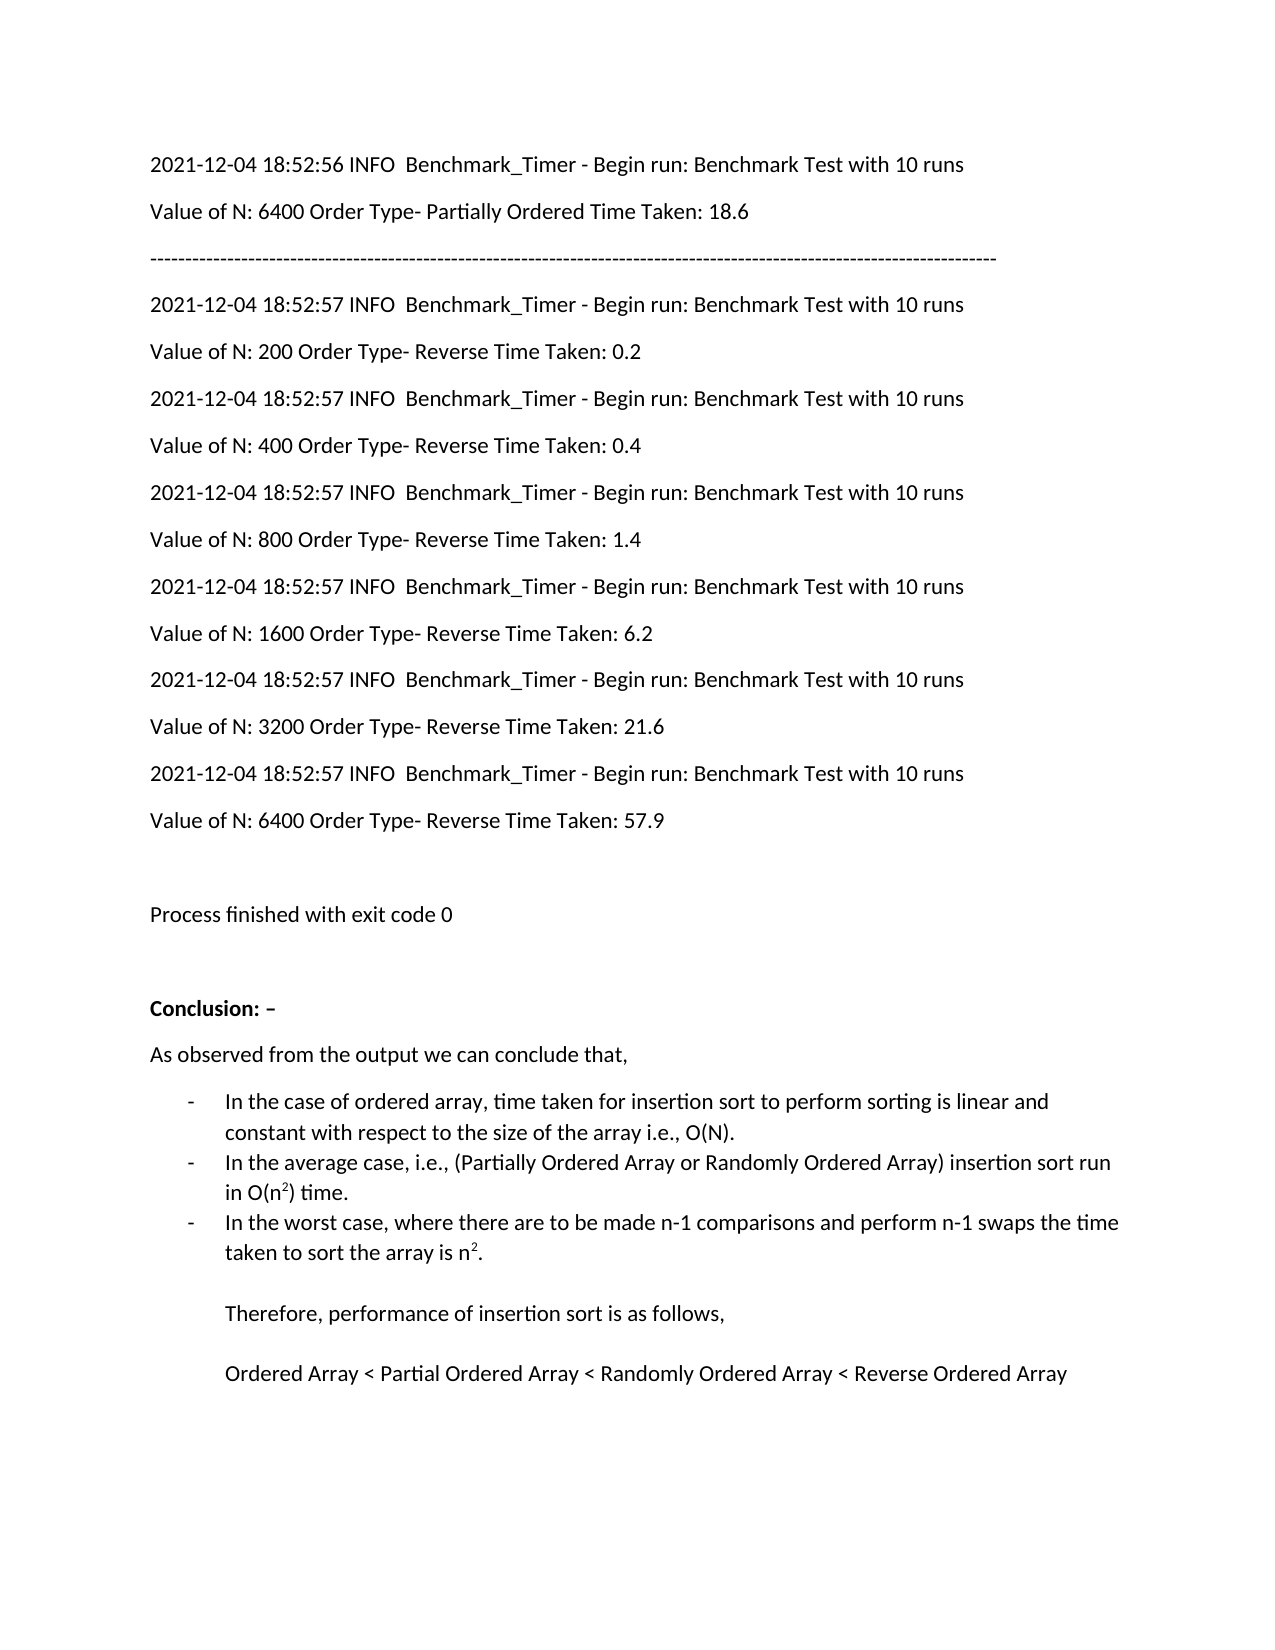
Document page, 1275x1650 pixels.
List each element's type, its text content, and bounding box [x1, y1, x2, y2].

list In the average case, i.e., (Partially Ordered Array or Randomly Ordered Array) insertion sort run in O(n2) time. [187, 1148, 1125, 1206]
text 2021-12-04 18:52:57 INFO Benchmark_Timer - Begin run: Benchmark Test with 10 runs [150, 759, 1125, 787]
text 2021-12-04 18:52:57 INFO Benchmark_Timer - Begin run: Benchmark Test with 10 runs [150, 572, 1125, 600]
text Process finished with exit code 0 [150, 900, 1125, 928]
text 2021-12-04 18:52:57 INFO Benchmark_Timer - Begin run: Benchmark Test with 10 runs [150, 666, 1125, 694]
list Ordered Array < Partial Ordered Array < Randomly Ordered Array < Reverse Ordered Array [225, 1359, 1125, 1387]
text Value of N: 6400 Order Type- Reverse Time Taken: 57.9 [150, 806, 1125, 834]
list In the worst case, where there are to be made n-1 comparisons and perform n-1 swaps the time taken to sort the array is n2. [187, 1208, 1125, 1267]
list In the case of ordered array, time taken for insertion sort to perform sorting is linear and constant with respect to the size of the array i.e., O(N). [187, 1087, 1125, 1146]
text Value of N: 3200 Order Type- Reverse Time Taken: 21.6 [150, 712, 1125, 741]
text 2021-12-04 18:52:57 INFO Benchmark_Timer - Begin run: Benchmark Test with 10 runs [150, 478, 1125, 506]
list Therefore, performance of insertion sort is as follows, [225, 1299, 1125, 1327]
text Conclusion: – [150, 994, 1125, 1022]
text As observed from the output we can conclude that, [150, 1041, 1125, 1069]
text 2021-12-04 18:52:57 INFO Benchmark_Timer - Begin run: Benchmark Test with 10 runs [150, 291, 1125, 319]
text 2021-12-04 18:52:57 INFO Benchmark_Timer - Begin run: Benchmark Test with 10 runs [150, 384, 1125, 412]
text Value of N: 1600 Order Type- Reverse Time Taken: 6.2 [150, 619, 1125, 647]
text Value of N: 400 Order Type- Reverse Time Taken: 0.4 [150, 431, 1125, 459]
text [150, 150, 1125, 178]
text Value of N: 800 Order Type- Reverse Time Taken: 1.4 [150, 525, 1125, 553]
text Value of N: 6400 Order Type- Partially Ordered Time Taken: 18.6 [150, 197, 1125, 225]
text Value of N: 200 Order Type- Reverse Time Taken: 0.2 [150, 337, 1125, 366]
text ------------------------------------------------------------------------------------------------------------------------- [150, 244, 1125, 272]
